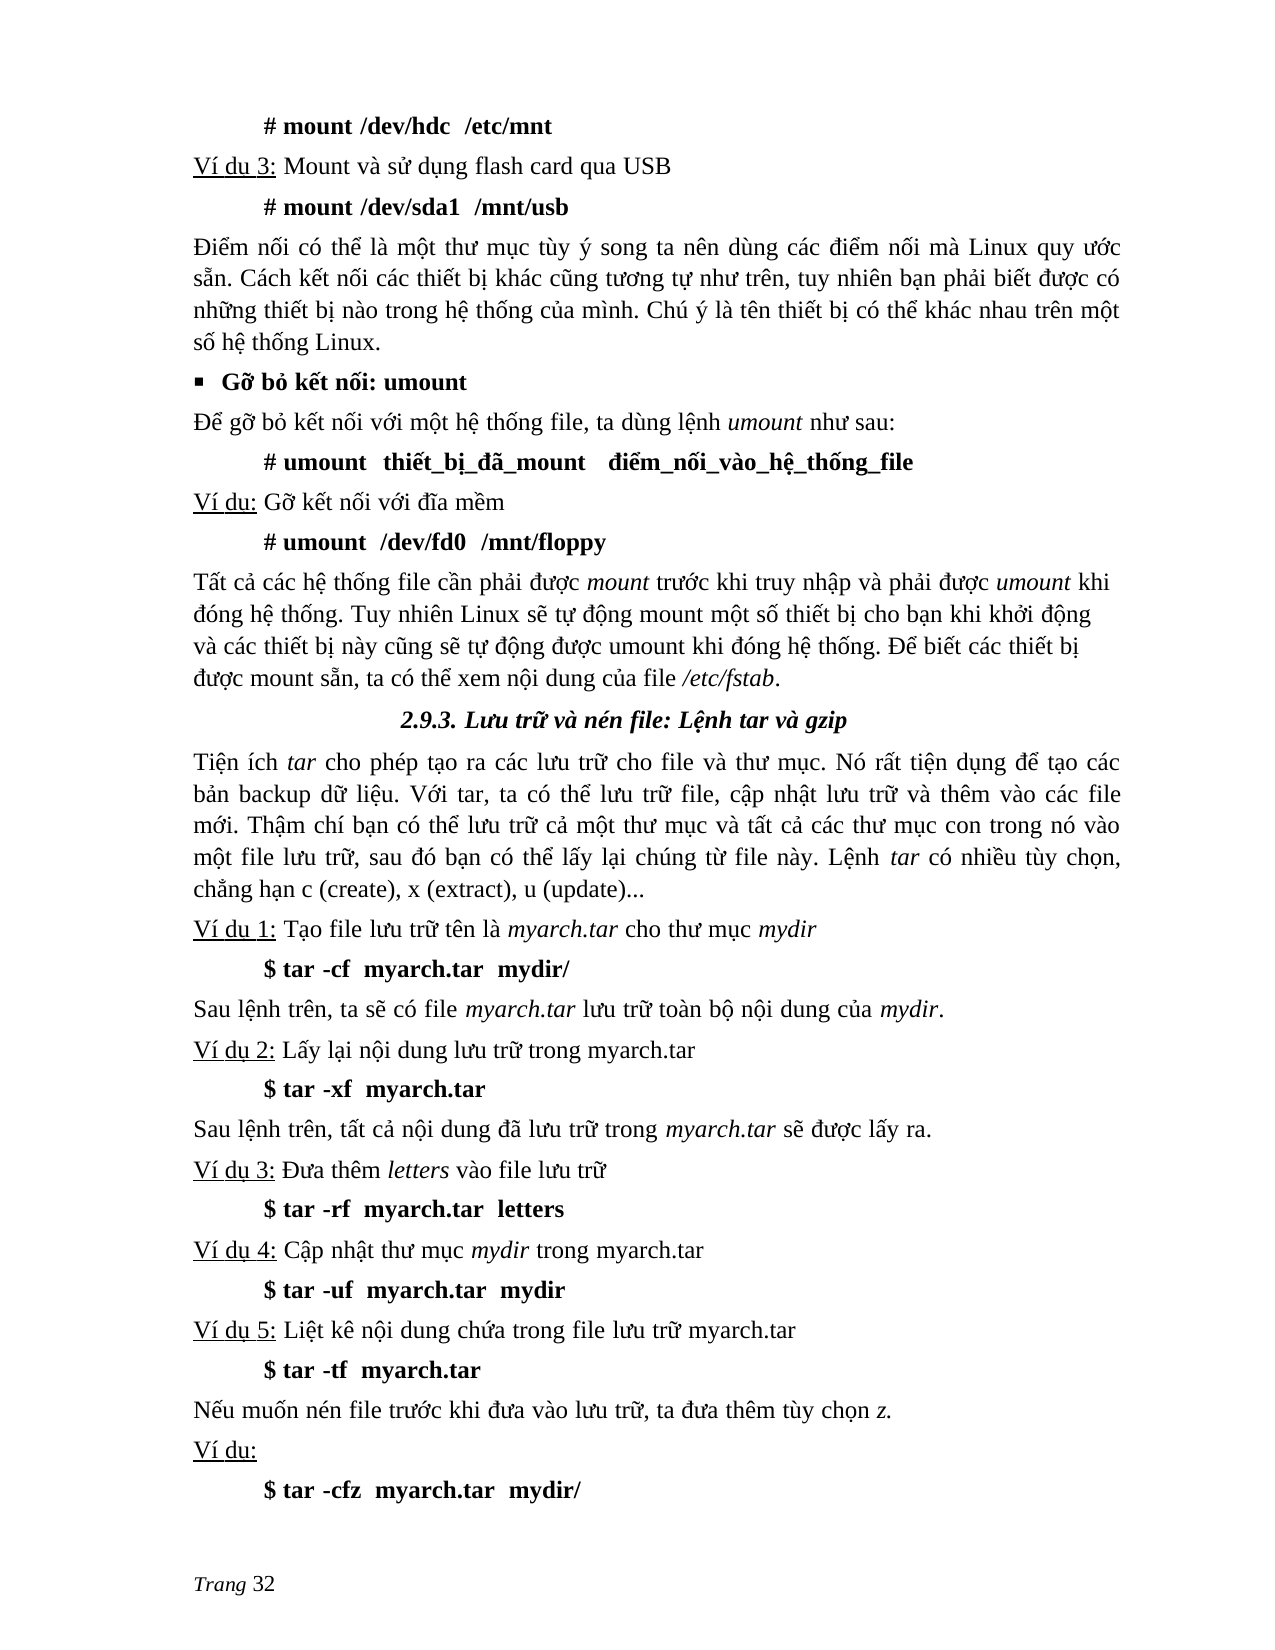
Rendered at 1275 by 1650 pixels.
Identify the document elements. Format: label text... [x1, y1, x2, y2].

text # mount /dev/hdc /etc/mnt [264, 111, 1137, 140]
text Sau lệnh trên, tất cả nội dung đã lưu trữ trong myarch.tar sẽ được lấy ra. Ví dụ 3: Đưa thêm letters vào file lưu trữ [193, 1114, 932, 1183]
text $ tar -tf myarch.tar [264, 1355, 1137, 1384]
text Ví dụ: [193, 1435, 1137, 1464]
text Ví dụ: Gỡ kết nối với đĩa mềm [193, 487, 1137, 516]
list Gỡ bỏ kết nối: umount [193, 367, 1137, 396]
text Tất cả các hệ thống file cần phải được mount trước khi truy nhập và phải được umount khi đóng hệ thống. Tuy nhiên Linux sẽ tự động mount một số thiết bị cho bạn khi khởi động và các thiết bị này cũng sẽ tự động được umount khi đóng hệ thống. Để biết các thiết bị được mount sẵn, ta có thể xem nội dung của file /etc/fstab. [193, 567, 1114, 692]
text $ tar -cf myarch.tar mydir/ [264, 954, 1137, 983]
text $ tar -uf myarch.tar mydir [264, 1275, 1137, 1304]
text Ví dụ 1: Tạo file lưu trữ tên là myarch.tar cho thư mục mydir [193, 914, 1137, 943]
text Ví dụ 3: Mount và sử dụng flash card qua USB [193, 151, 1137, 180]
text Ví dụ 4: Cập nhật thư mục mydir trong myarch.tar [193, 1235, 1137, 1263]
text $ tar -rf myarch.tar letters [264, 1195, 1137, 1223]
text Điểm nối có thể là một thư mục tùy ý song ta nên dùng các điểm nối mà Linux quy ước sẵn. Cách kết nối các thiết bị khác cũng tương tự như trên, tuy nhiên bạn phải biết được có những thiết bị nào trong hệ thống của mình. Chú ý là tên thiết bị có thể khác nhau trên một số hệ thống Linux. [193, 232, 1122, 356]
text Tiện ích tar cho phép tạo ra các lưu trữ cho file và thư mục. Nó rất tiện dụng để tạo các bản backup dữ liệu. Với tar, ta có thể lưu trữ file, cập nhật lưu trữ và thêm vào các file mới. Thậm chí bạn có thể lưu trữ cả một thư mục và tất cả các thư mục con trong nó vào một file lưu trữ, sau đó bạn có thể lấy lại chúng từ file này. Lệnh tar có nhiều tùy chọn, chẳng hạn c (create), x (extract), u (update)... [193, 747, 1121, 903]
text # umount /dev/fd0 /mnt/floppy [264, 527, 1137, 556]
subtitle Lưu trữ và nén file: Lệnh tar và gzip [401, 705, 1137, 734]
text # mount /dev/sda1 /mnt/usb [264, 192, 1137, 220]
text Sau lệnh trên, ta sẽ có file myarch.tar lưu trữ toàn bộ nội dung của mydir. Ví dụ 2: Lấy lại nội dung lưu trữ trong myarch.tar [193, 994, 944, 1063]
text Nếu muốn nén file trước khi đưa vào lưu trữ, ta đưa thêm tùy chọn z. [193, 1395, 1137, 1424]
text Để gỡ bỏ kết nối với một hệ thống file, ta dùng lệnh umount như sau: [193, 407, 1137, 436]
text $ tar -xf myarch.tar [264, 1075, 1137, 1103]
text Ví dụ 5: Liệt kê nội dung chứa trong file lưu trữ myarch.tar [193, 1315, 1137, 1344]
text # umount thiết_bị_đã_mount điểm_nối_vào_hệ_thống_file [264, 447, 1137, 476]
text $ tar -cfz myarch.tar mydir/ [264, 1475, 1137, 1504]
